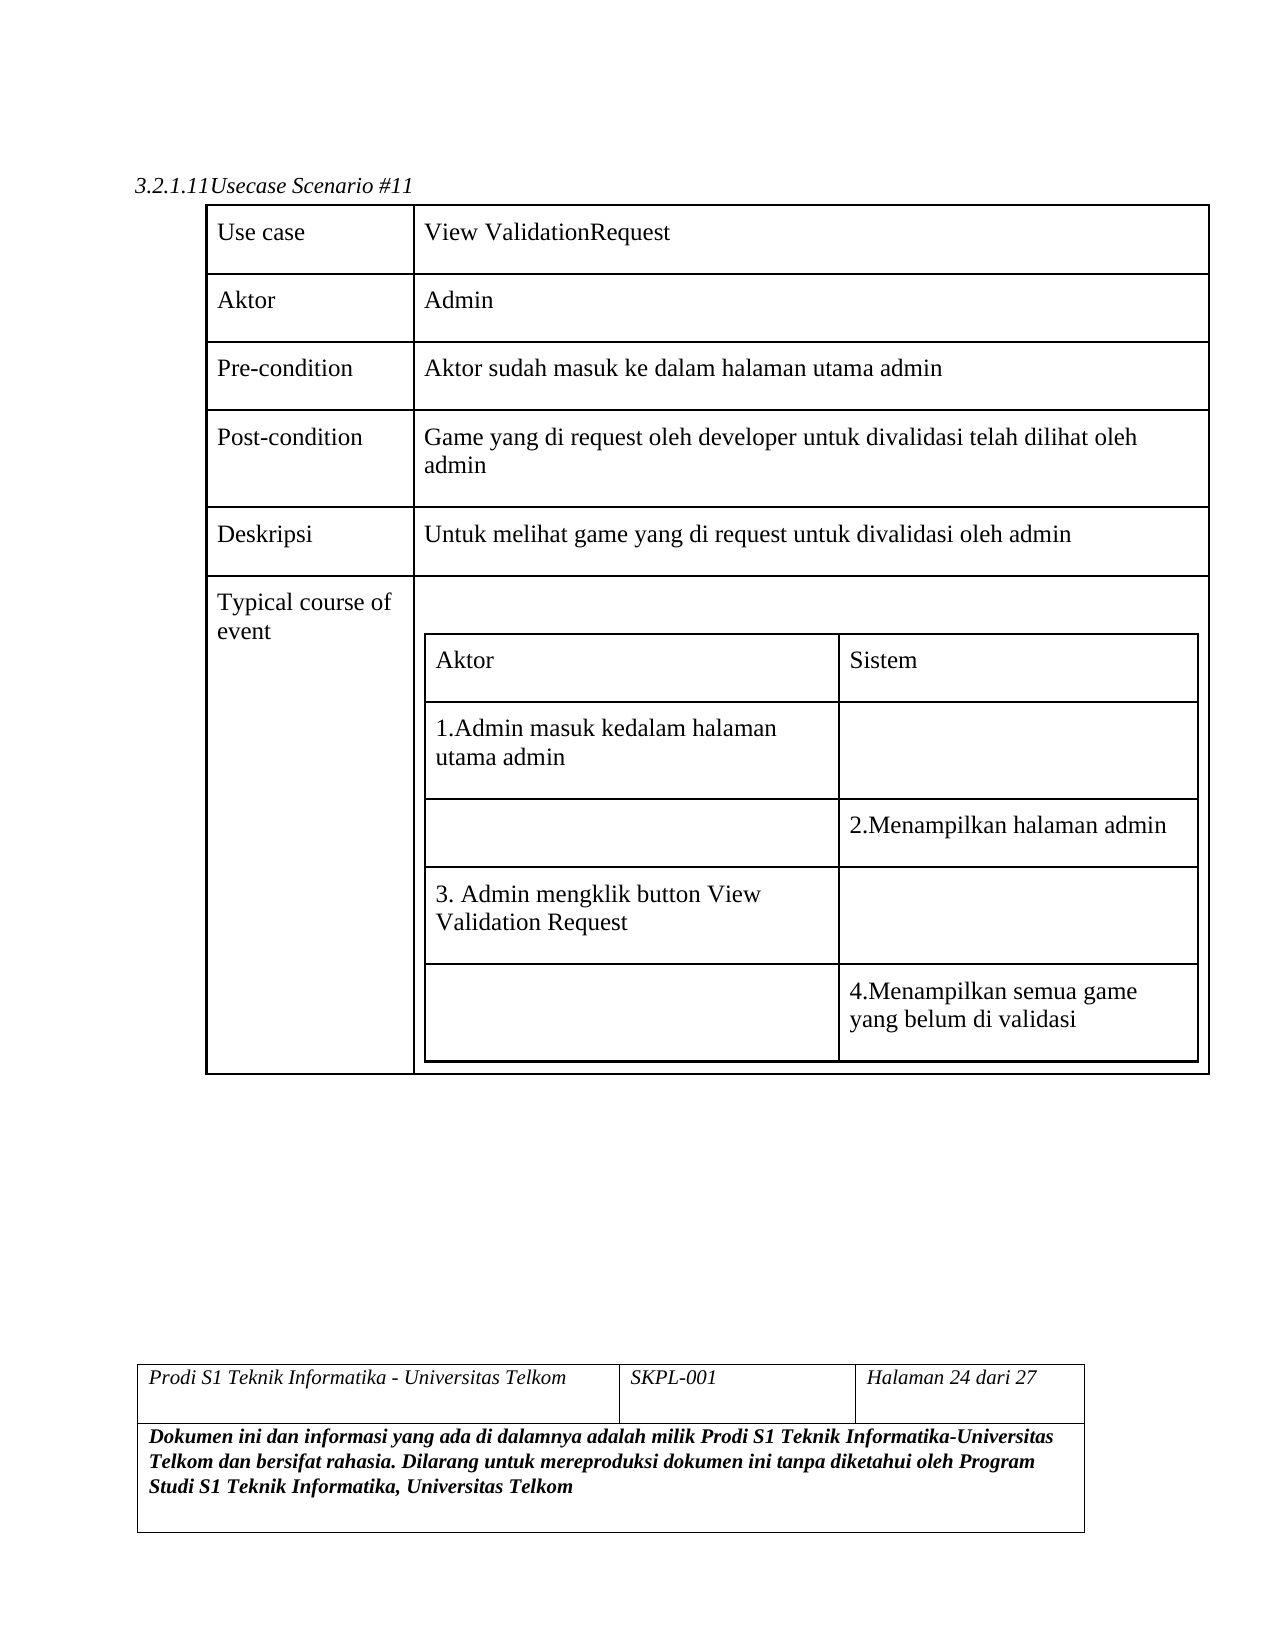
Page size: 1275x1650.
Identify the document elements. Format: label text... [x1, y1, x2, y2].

table_cell Typical course of event [208, 577, 413, 1073]
table_cell Pre-condition [208, 343, 413, 409]
table_cell Aktor sudah masuk ke dalam halaman utama admin [415, 343, 1208, 409]
table_cell Untuk melihat game yang di request untuk divalidasi oleh admin [415, 508, 1208, 574]
table_header View ValidationRequest [415, 206, 1208, 272]
table_cell Game yang di request oleh developer untuk divalidasi telah dilihat oleh admin [415, 411, 1208, 506]
table_cell Admin [415, 275, 1208, 341]
table_cell Aktor [208, 275, 413, 341]
table_cell [415, 577, 1208, 1073]
table_cell Deskripsi [208, 508, 413, 574]
table_cell Post-condition [208, 411, 413, 506]
subtitle Usecase Scenario #11 [135, 175, 1140, 198]
table_header Use case [208, 206, 413, 272]
